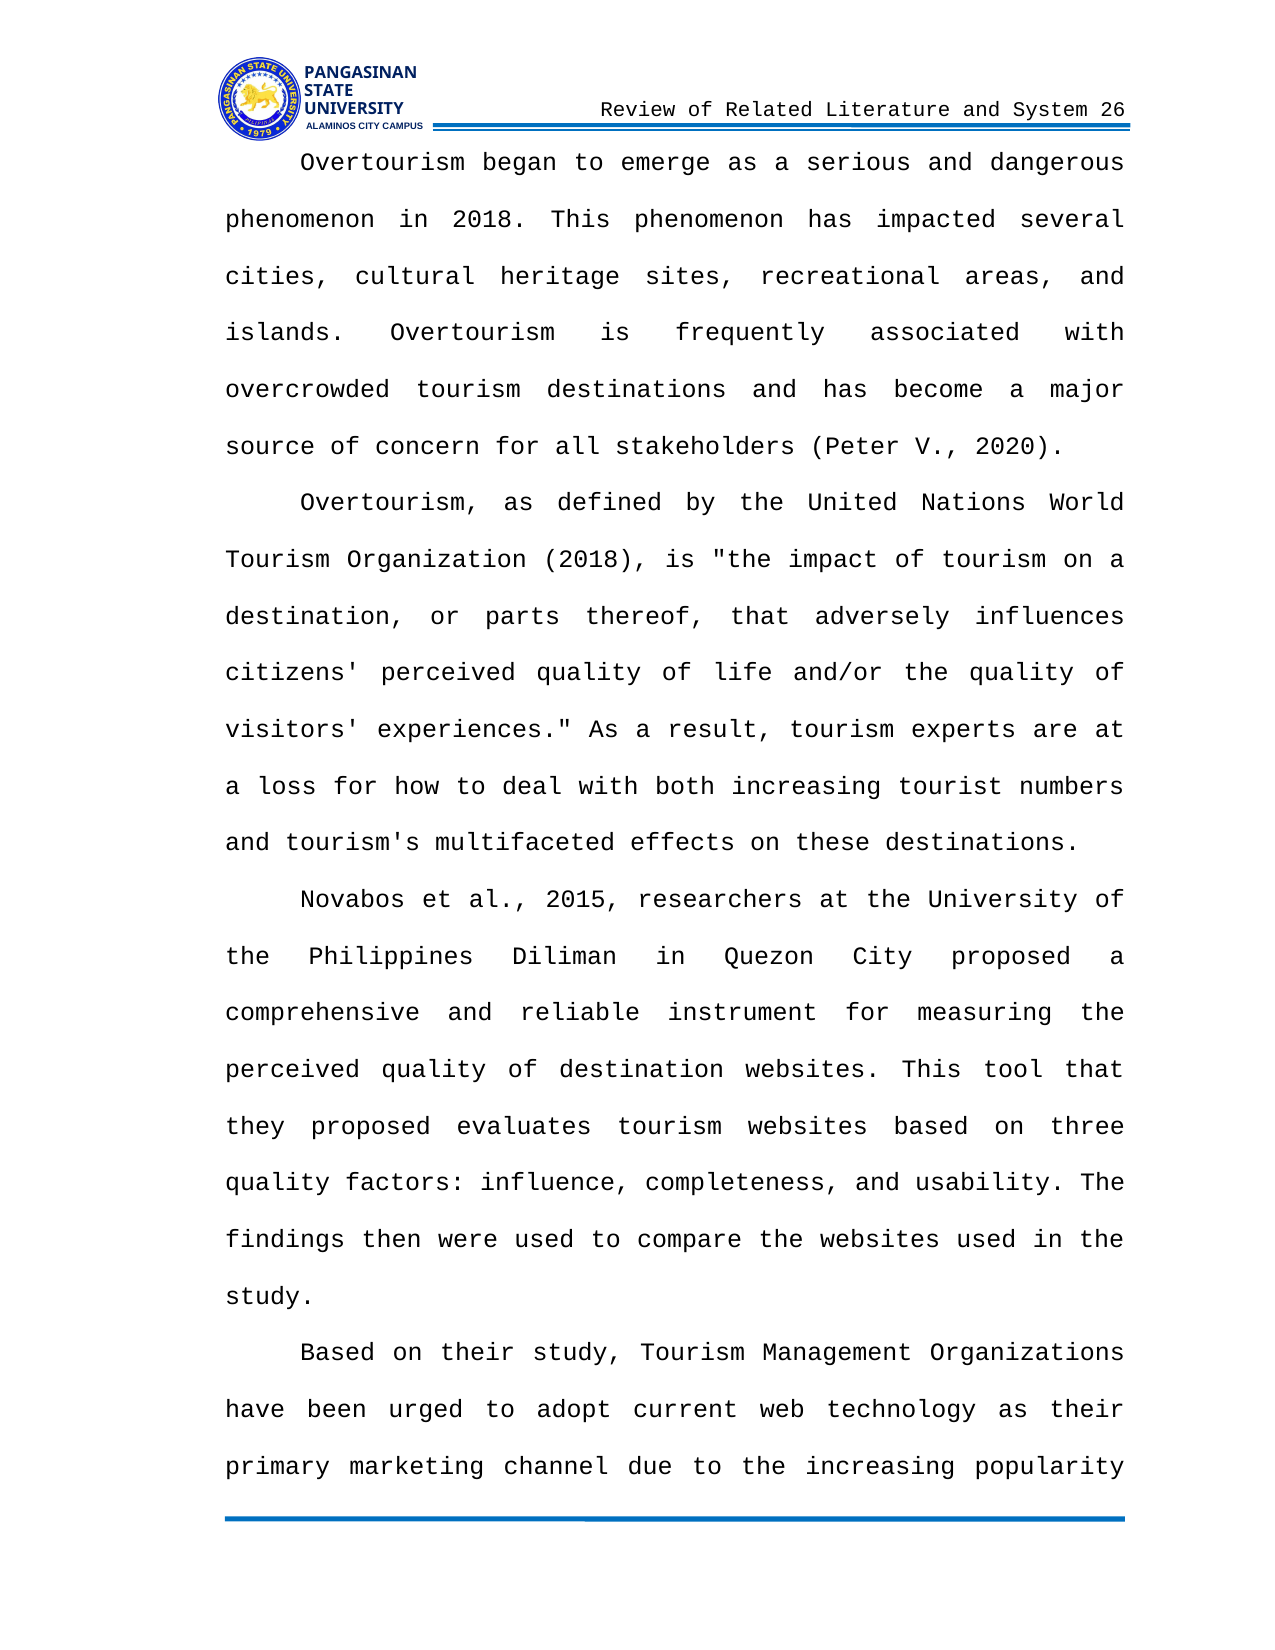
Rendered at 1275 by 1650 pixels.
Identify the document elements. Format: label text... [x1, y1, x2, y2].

text Overtourism began to emerge as a serious and dangerous phenomenon in 2018. This phenomenon has impacted several cities, cultural heritage sites, recreational areas, and islands. Overtourism is frequently associated with overcrowded tourism destinations and has become a major source of concern for all stakeholders (Peter V., 2020). [225, 150, 1125, 462]
text Novabos et al., 2015, researchers at the University of the Philippines Diliman in Quezon City proposed a comprehensive and reliable instrument for measuring the perceived quality of destination websites. This tool that they proposed evaluates tourism websites based on three quality factors: influence, completeness, and usability. The findings then were used to compare the websites used in the study. [225, 887, 1125, 1312]
picture [218, 57, 301, 141]
text Overtourism, as defined by the United Nations World Tourism Organization (2018), is "the impact of tourism on a destination, or parts thereof, that adversely influences citizens' perceived quality of life and/or the quality of visitors' experiences." As a result, tourism experts are at a loss for how to deal with both increasing tourist numbers and tourism's multifaceted effects on these destinations. [225, 490, 1125, 858]
